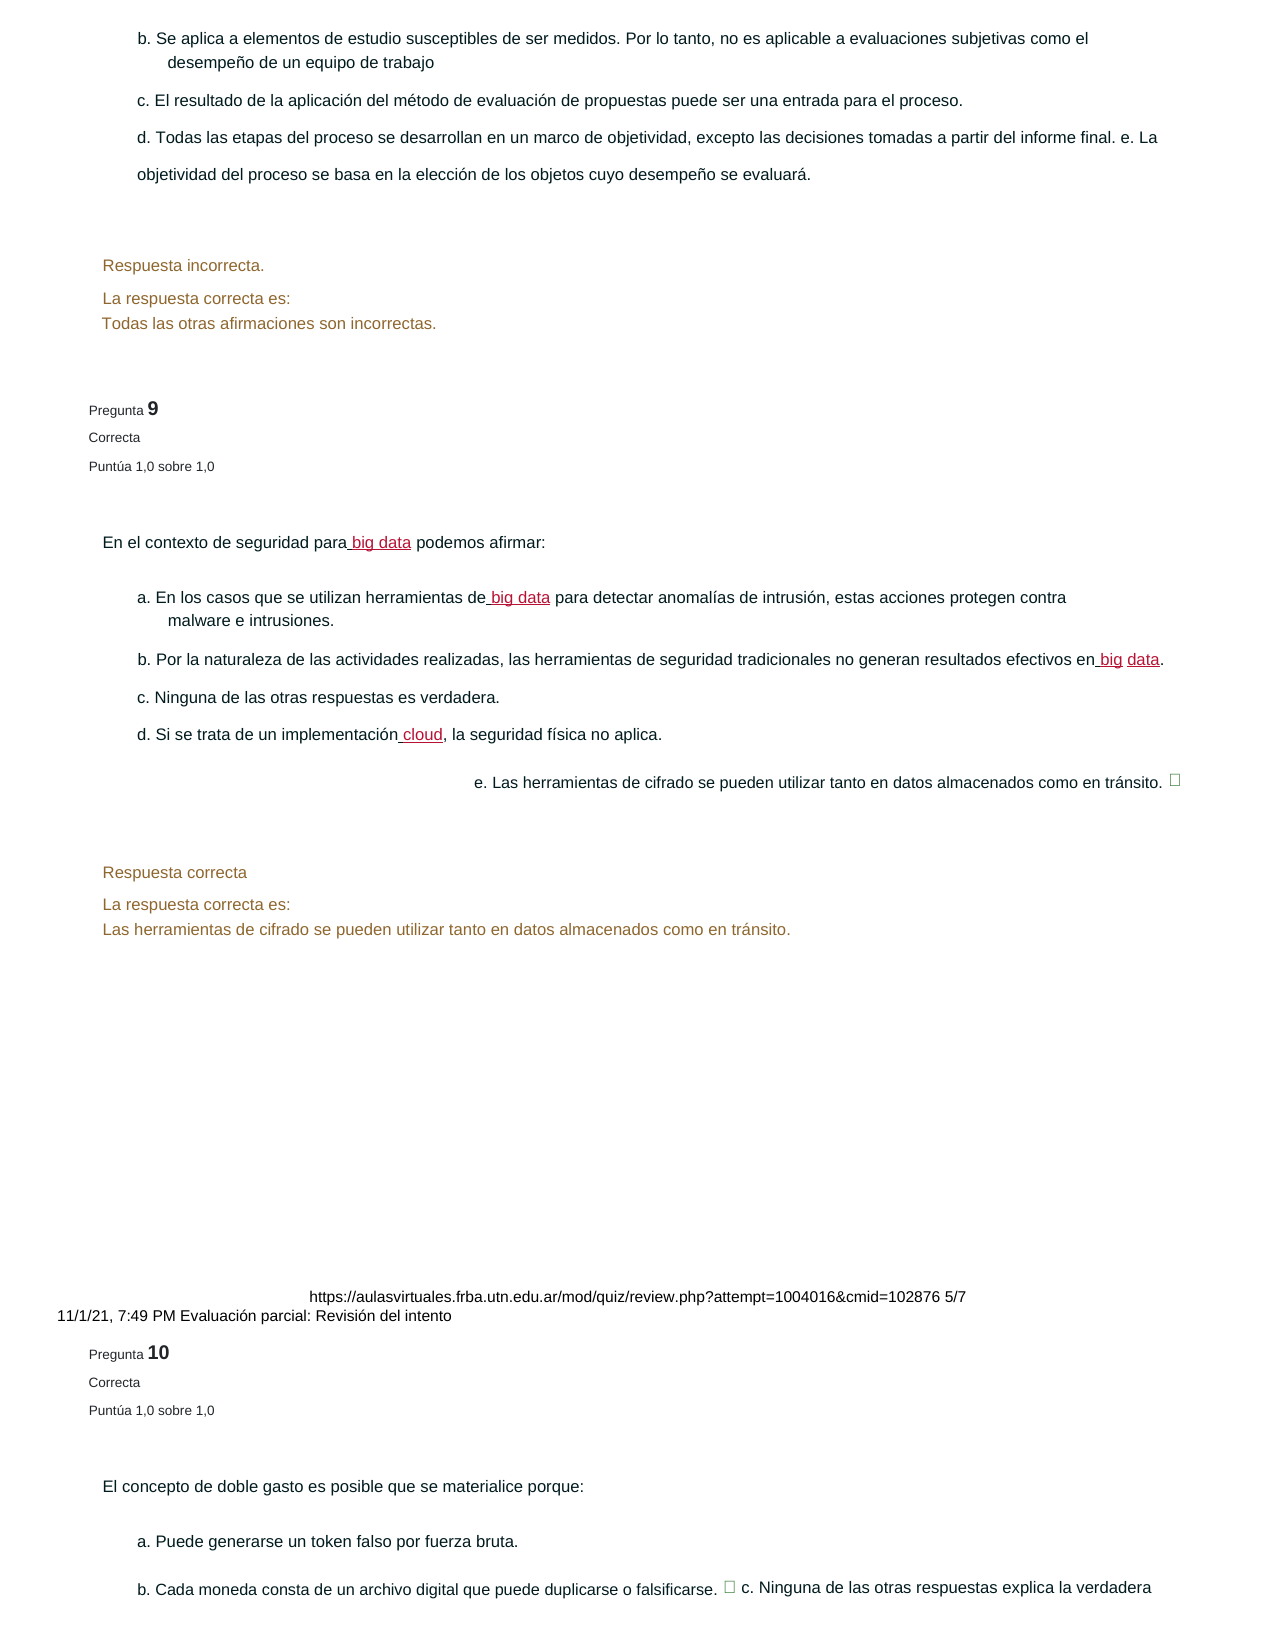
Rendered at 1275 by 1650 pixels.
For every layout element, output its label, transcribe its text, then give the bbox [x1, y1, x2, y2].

text https://aulasvirtuales.frba.utn.edu.ar/mod/quiz/review.php?attempt=1004016&cmid=102876 5/7 [56, 1288, 1220, 1306]
text Respuesta correcta [102, 862, 1220, 882]
text El concepto de doble gasto es posible que se materialice porque: [102, 1477, 1220, 1496]
text 11/1/21, 7:49 PM Evaluación parcial: Revisión del intento [57, 1306, 1220, 1324]
text La respuesta correcta es: [102, 895, 1220, 914]
text La respuesta correcta es: [102, 289, 1220, 308]
text Puntúa 1,0 sobre 1,0 [89, 1403, 1220, 1418]
text En el contexto de seguridad para big data podemos afirmar: [102, 532, 1220, 552]
text Correcta [88, 1374, 1220, 1390]
text Las herramientas de cifrado se pueden utilizar tanto en datos almacenados como en tránsito. [102, 920, 1220, 939]
text Pregunta 10 [89, 1341, 1220, 1364]
text Correcta [88, 430, 1220, 445]
text a. En los casos que se utilizan herramientas de big data para detectar anomalías de intrusión, estas acciones protegen contra malware e intrusiones. [137, 587, 1116, 630]
text Todas las otras afirmaciones son incorrectas. [101, 313, 1220, 333]
text Respuesta incorrecta. [102, 256, 1220, 275]
text b. Por la naturaleza de las actividades realizadas, las herramientas de seguridad tradicionales no generan resultados efectivos en big data. [137, 650, 1173, 669]
text c. El resultado de la aplicación del método de evaluación de propuestas puede ser una entrada para el proceso. [137, 90, 1220, 109]
text c. Ninguna de las otras respuestas es verdadera. [137, 687, 1220, 707]
text e. Las herramientas de cifrado se pueden utilizar tanto en datos almacenados como en tránsito.  [56, 760, 1181, 792]
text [137, 1567, 1181, 1599]
text Puntúa 1,0 sobre 1,0 [89, 458, 1220, 474]
text Pregunta 9 [89, 396, 1220, 419]
text d. Si se trata de un implementación cloud, la seguridad física no aplica. [137, 725, 1220, 744]
text a. Puede generarse un token falso por fuerza bruta. [137, 1532, 1220, 1551]
text d. Todas las etapas del proceso se desarrollan en un marco de objetividad, excepto las decisiones tomadas a partir del informe final. e. La objetividad del proceso se basa en la elección de los objetos cuyo desempeño se evaluará. [137, 128, 1162, 184]
text b. Se aplica a elementos de estudio susceptibles de ser medidos. Por lo tanto, no es aplicable a evaluaciones subjetivas como el desempeño de un equipo de trabajo [137, 29, 1134, 72]
